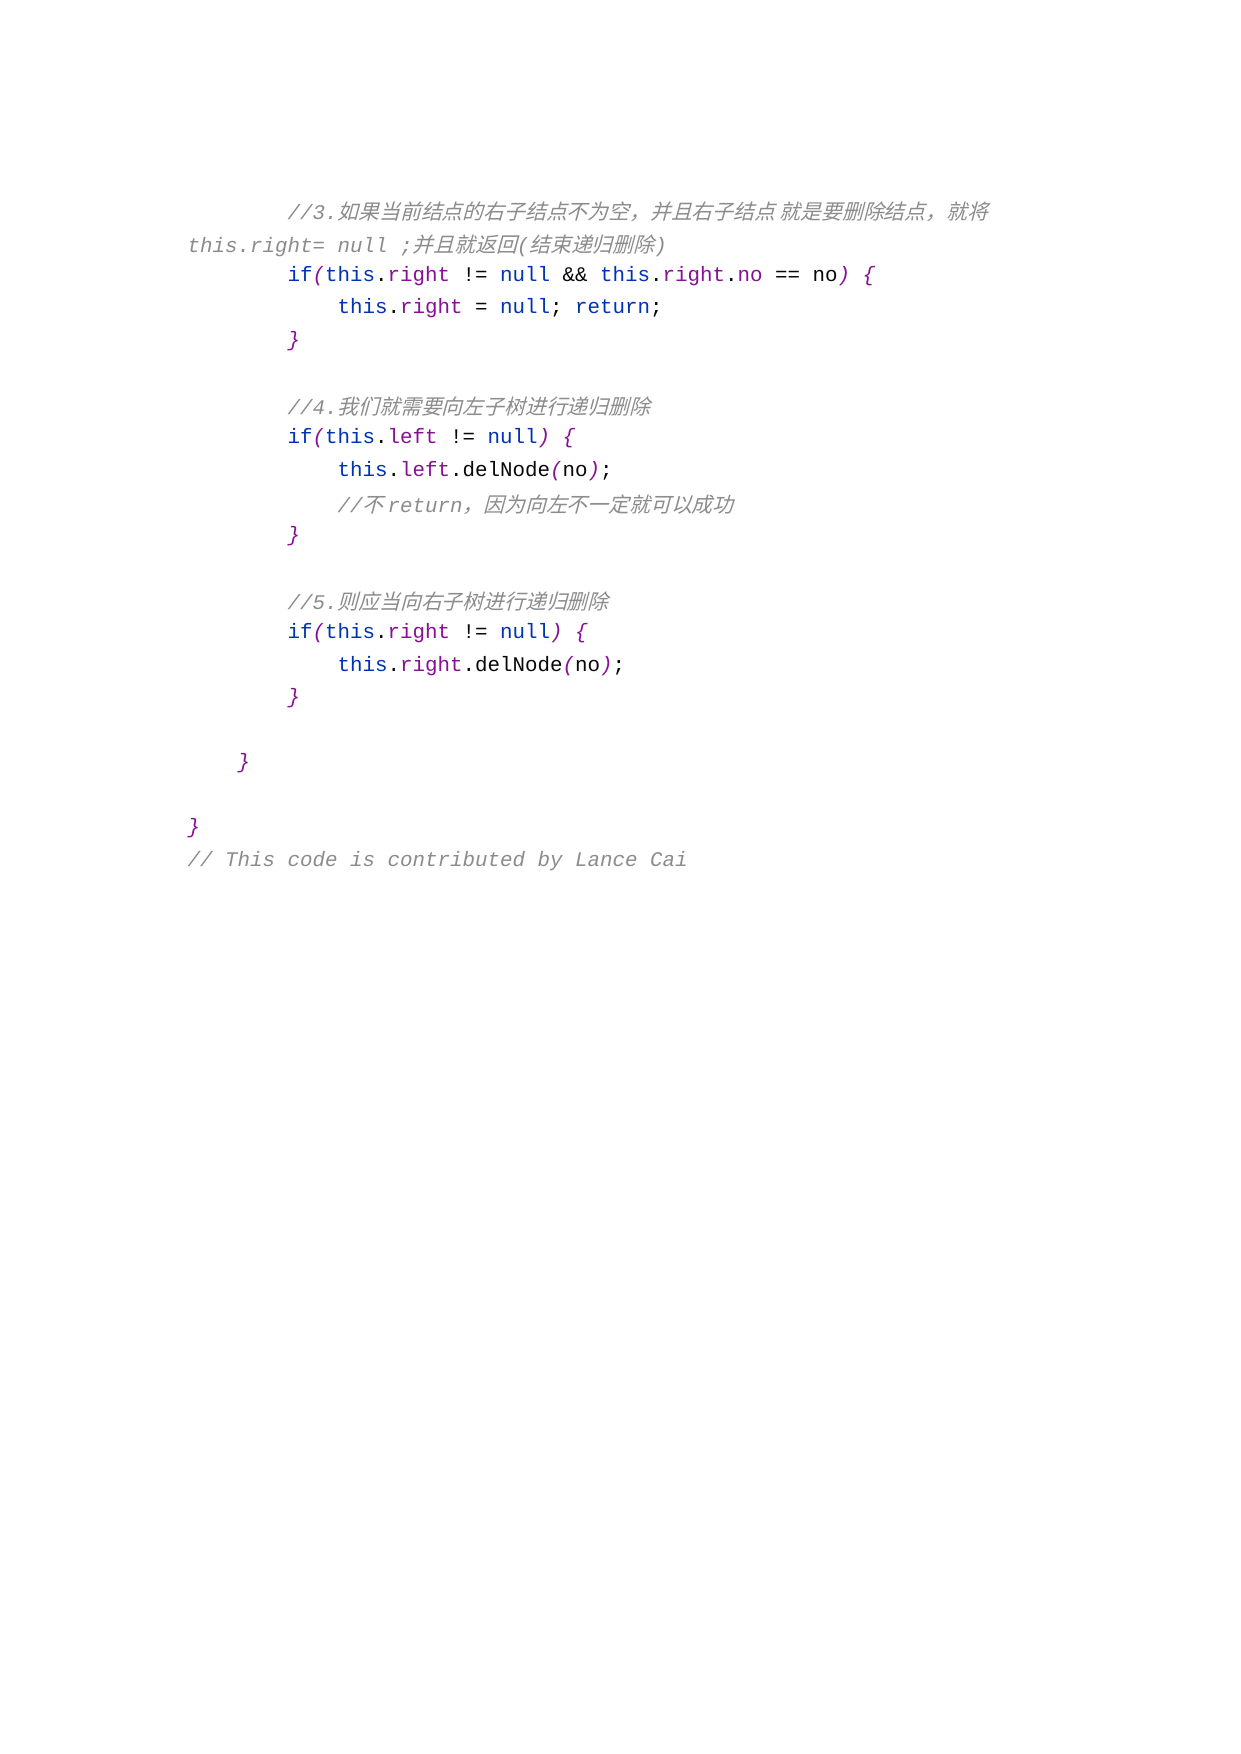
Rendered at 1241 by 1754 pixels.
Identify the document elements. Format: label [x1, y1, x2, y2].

text [187, 162, 1053, 877]
